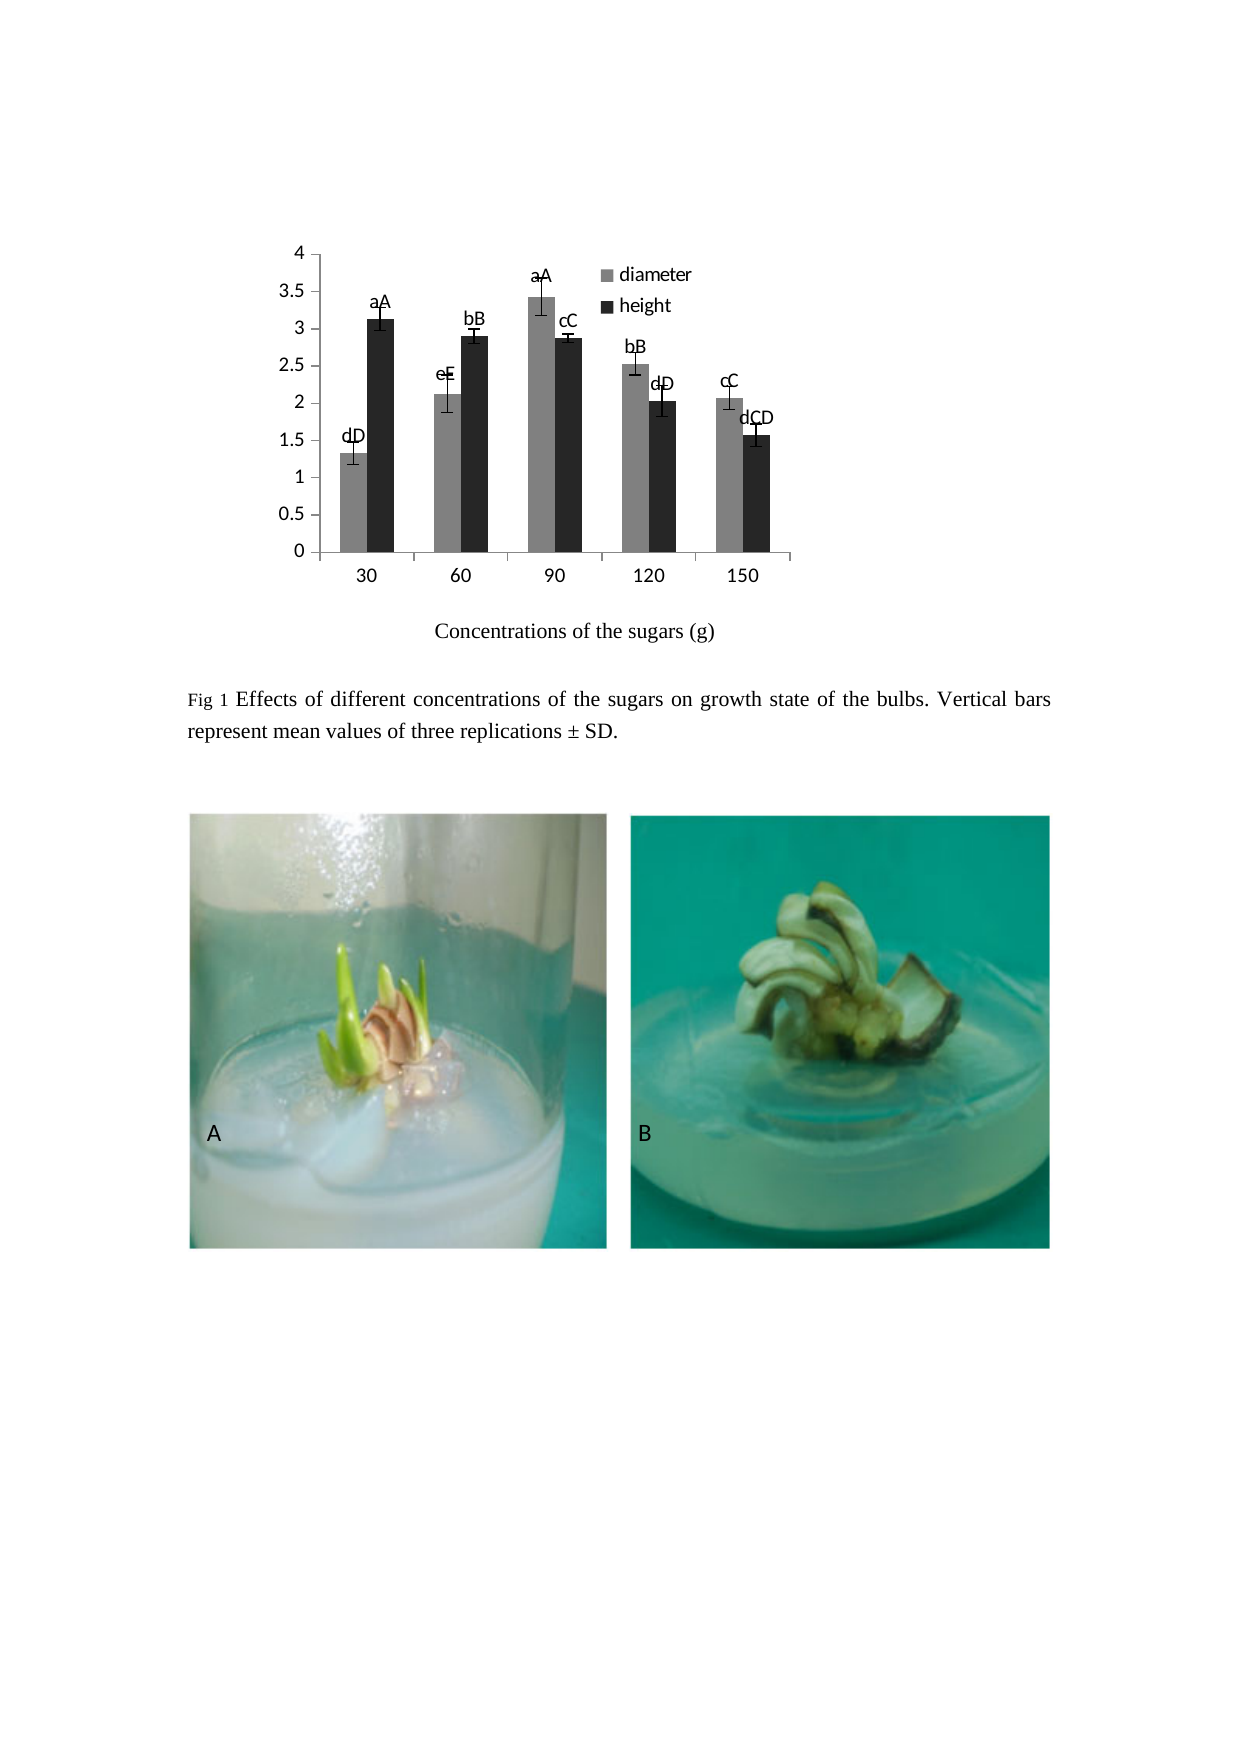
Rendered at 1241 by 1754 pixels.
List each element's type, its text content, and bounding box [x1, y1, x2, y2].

picture [628, 813, 1053, 1252]
picture [187, 812, 610, 1252]
text Fig 1 Effects of different concentrations of the sugars on growth state of the bulbs. Vertical bars represent mean values of three replications ± SD. [187, 682, 1053, 747]
